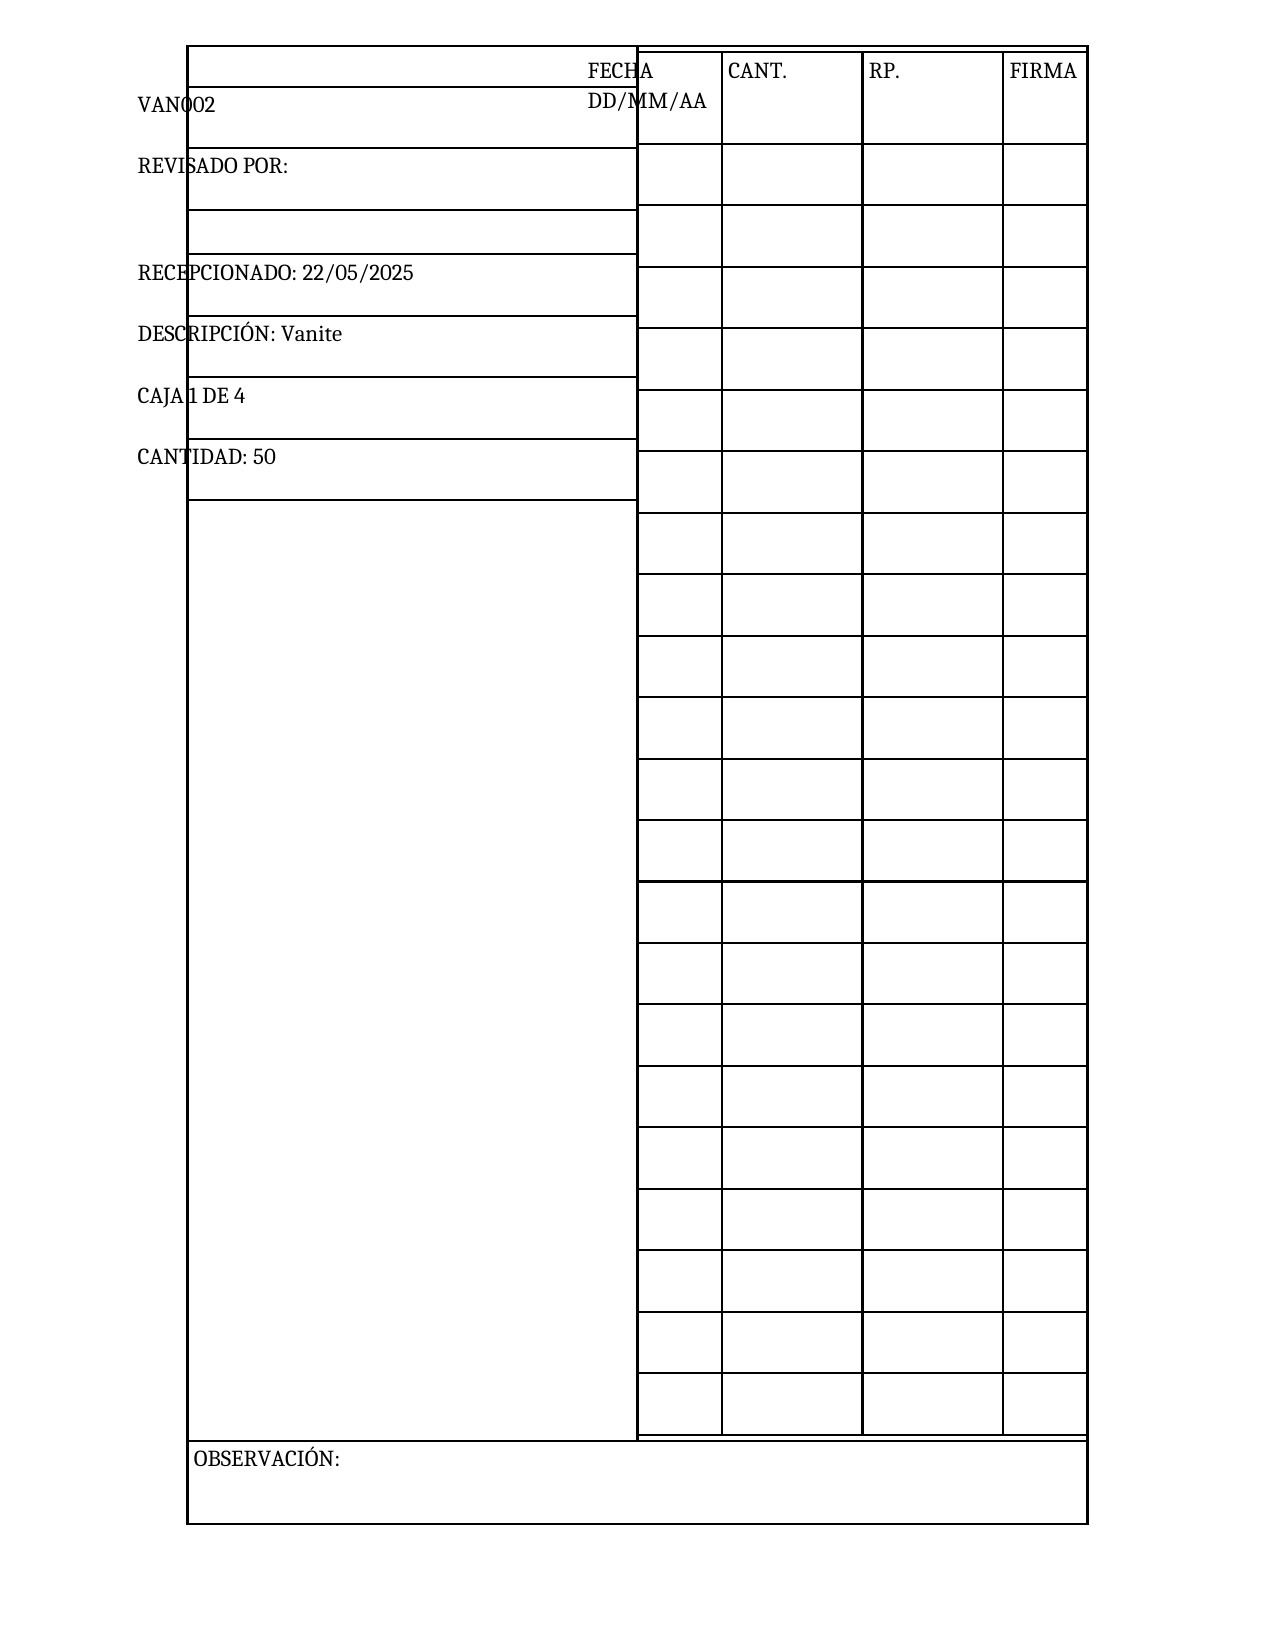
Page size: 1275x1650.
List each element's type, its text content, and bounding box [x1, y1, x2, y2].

table_header [1004, 1374, 1086, 1434]
table_header [864, 698, 1002, 758]
table_header [723, 329, 861, 389]
table_header [639, 47, 1086, 51]
table_header [1004, 391, 1086, 450]
table_header [189, 255, 636, 315]
table_header [864, 760, 1002, 819]
table_header [639, 1067, 721, 1126]
table_header [639, 53, 721, 143]
table_header [639, 452, 721, 512]
table_header [189, 501, 636, 1440]
table_header [189, 378, 636, 438]
table_header [639, 883, 721, 942]
table_header [723, 391, 861, 450]
table_header [1004, 1067, 1086, 1126]
table_header [639, 1128, 721, 1188]
table_header [1004, 760, 1086, 819]
table_header [864, 1251, 1002, 1311]
table_header [864, 883, 1002, 942]
table_header [1004, 1190, 1086, 1249]
table_header [639, 1005, 721, 1065]
table_header [189, 440, 636, 499]
table_header [639, 514, 721, 573]
table_header [189, 317, 636, 376]
table_header [723, 1005, 861, 1065]
table_header [864, 452, 1002, 512]
table_header [1004, 329, 1086, 389]
table_header [1004, 1005, 1086, 1065]
table_header [864, 53, 1002, 143]
table_header [639, 145, 721, 204]
table_header [639, 1436, 1086, 1440]
table_header [639, 206, 721, 266]
table_header [189, 47, 636, 86]
table_header [1004, 53, 1086, 143]
table_header [864, 391, 1002, 450]
table_header [864, 637, 1002, 696]
table_header [864, 1190, 1002, 1249]
table_header [864, 329, 1002, 389]
table_header [1004, 145, 1086, 204]
table_header [639, 1374, 721, 1434]
table_header [723, 944, 861, 1003]
table_header [189, 149, 636, 209]
table_header [639, 1251, 721, 1311]
table_header [864, 1374, 1002, 1434]
table_header [864, 1128, 1002, 1188]
table_header [864, 206, 1002, 266]
table_cell OBSERVACIÓN: [189, 1442, 1086, 1523]
table_header [723, 760, 861, 819]
table_header [1004, 698, 1086, 758]
table_header [864, 944, 1002, 1003]
table_header [639, 329, 721, 389]
table_header [1004, 1313, 1086, 1372]
table_header [723, 452, 861, 512]
table_header [639, 391, 721, 450]
table_header [1004, 514, 1086, 573]
table_header [723, 698, 861, 758]
table_header [864, 821, 1002, 880]
table_header [639, 268, 721, 327]
table_header [639, 637, 721, 696]
table_header [864, 1005, 1002, 1065]
table_header [189, 88, 636, 147]
table_header [723, 637, 861, 696]
table_header [639, 698, 721, 758]
table_header [864, 268, 1002, 327]
table_header [1004, 575, 1086, 635]
table_header [723, 514, 861, 573]
table_header [1004, 1251, 1086, 1311]
table_header [723, 883, 861, 942]
table_header [723, 575, 861, 635]
table_header [639, 760, 721, 819]
table_header [1004, 944, 1086, 1003]
table_header [723, 145, 861, 204]
table_header [1004, 206, 1086, 266]
table_header [864, 1313, 1002, 1372]
table_header [723, 53, 861, 143]
table_header [1004, 268, 1086, 327]
table_header [639, 1313, 721, 1372]
table_header [639, 821, 721, 880]
table_header [864, 514, 1002, 573]
table_header [723, 1374, 861, 1434]
table_header [864, 575, 1002, 635]
table_header [864, 145, 1002, 204]
table_header [864, 1067, 1002, 1126]
table_header [723, 268, 861, 327]
table_header [723, 1313, 861, 1372]
table_header [723, 206, 861, 266]
table_header [1004, 1128, 1086, 1188]
table_header [723, 1067, 861, 1126]
table_header [1004, 821, 1086, 880]
table_header [723, 1190, 861, 1249]
table_header [639, 944, 721, 1003]
table_header [1004, 637, 1086, 696]
table_header [723, 1128, 861, 1188]
table_header [723, 1251, 861, 1311]
table_header [639, 1190, 721, 1249]
table_header [1004, 452, 1086, 512]
table_header [639, 575, 721, 635]
table_header [189, 211, 636, 253]
table_header [723, 821, 861, 880]
table_header [1004, 883, 1086, 942]
